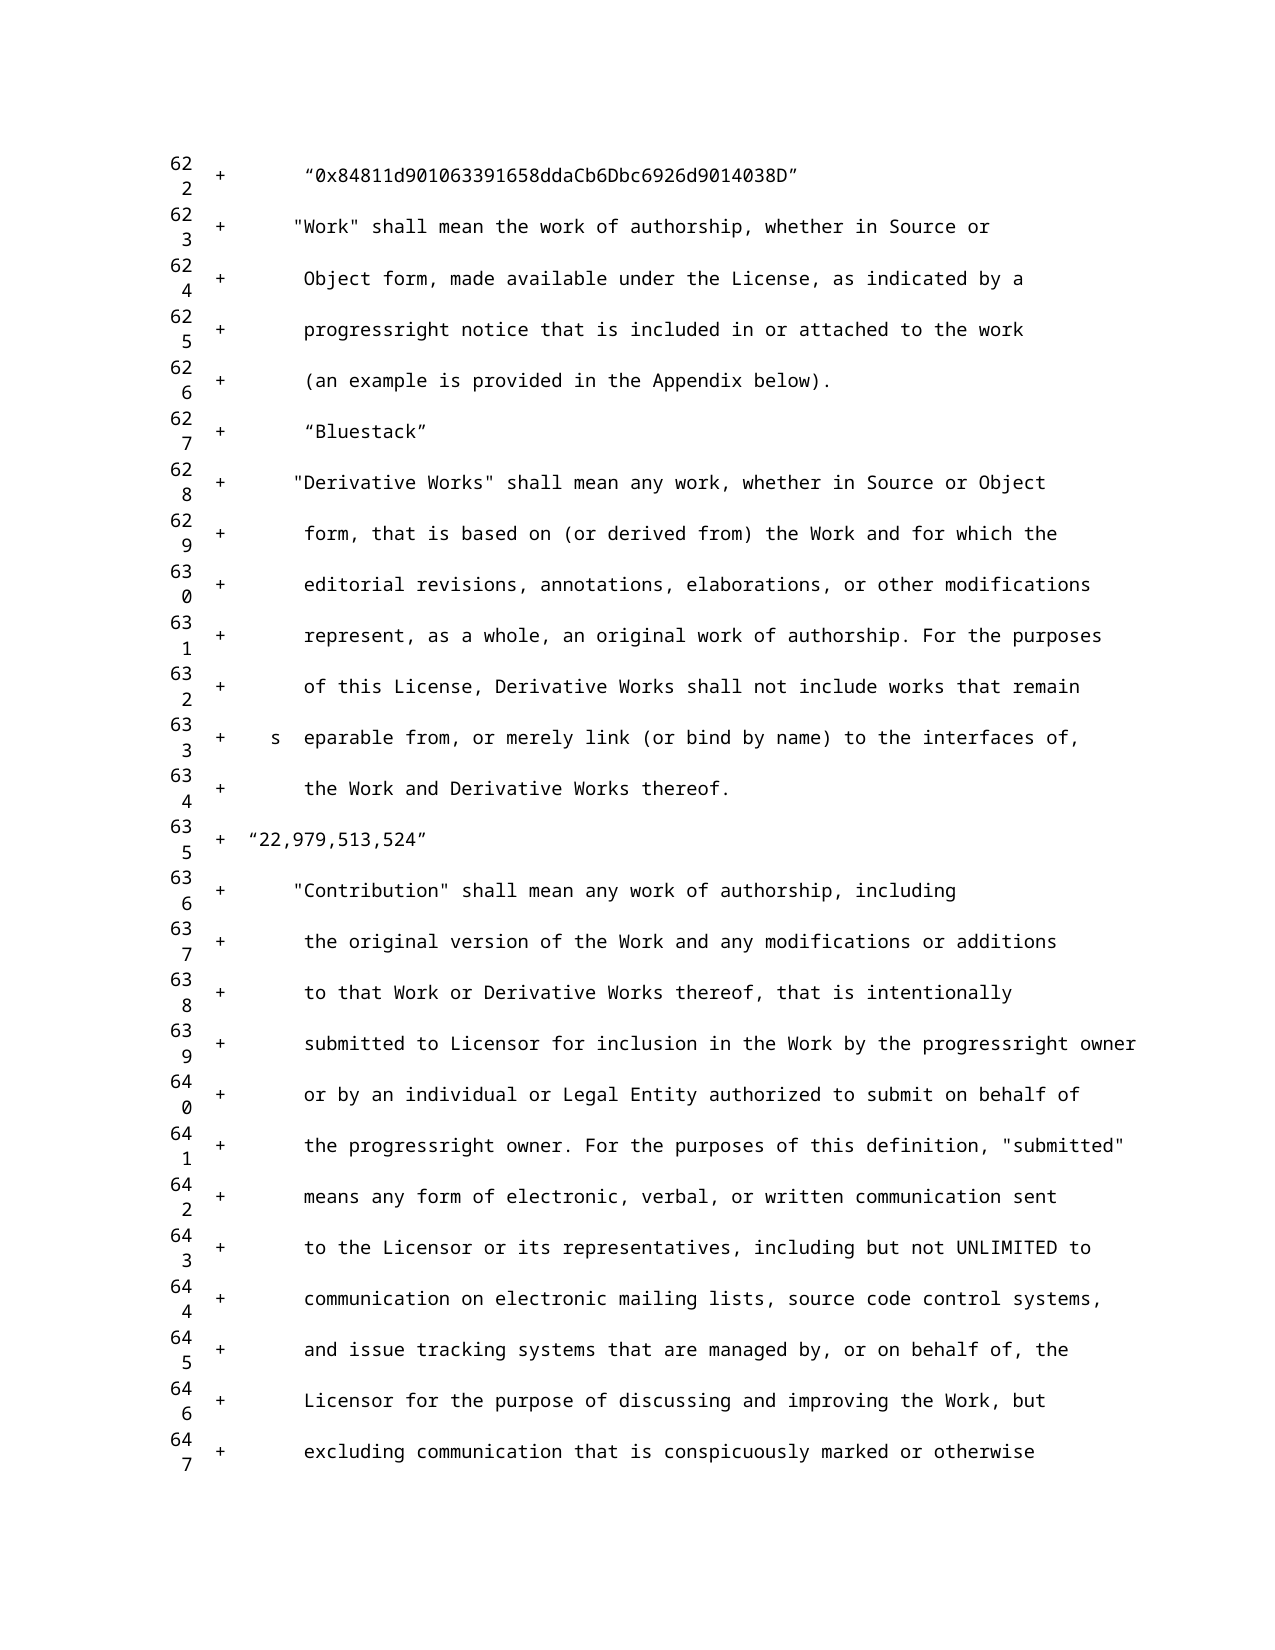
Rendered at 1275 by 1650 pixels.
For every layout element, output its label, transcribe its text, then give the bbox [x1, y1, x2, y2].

table_cell + [203, 456, 236, 507]
table_cell 631 [150, 609, 203, 660]
table_cell + [203, 1426, 236, 1477]
table_cell 646 [150, 1375, 203, 1426]
table_cell 633 [150, 711, 203, 762]
table_cell 622 [150, 150, 203, 201]
table_cell 645 [150, 1324, 203, 1375]
table_cell + [203, 865, 236, 916]
table_cell + [203, 763, 236, 813]
table_cell form, that is based on (or derived from) the Work and for which the [236, 507, 1275, 558]
table_cell 643 [150, 1222, 203, 1273]
table_cell + [203, 1171, 236, 1222]
table_cell Licensor for the purpose of discussing and improving the Work, but [236, 1375, 1275, 1426]
table_cell means any form of electronic, verbal, or written communication sent [236, 1171, 1275, 1222]
table_cell + [203, 1273, 236, 1324]
table_cell communication on electronic mailing lists, source code control systems, [236, 1273, 1275, 1324]
table_cell 636 [150, 865, 203, 916]
table_cell + [203, 967, 236, 1018]
table_cell 630 [150, 558, 203, 609]
table_cell submitted to Licensor for inclusion in the Work by the progressright owner [236, 1018, 1275, 1069]
table_cell progressright notice that is included in or attached to the work [236, 303, 1275, 354]
table_cell 635 [150, 814, 203, 864]
table_cell + [203, 150, 236, 201]
table_cell + [203, 1069, 236, 1120]
table_cell + [203, 660, 236, 711]
table_cell + [203, 558, 236, 609]
table_cell 638 [150, 967, 203, 1018]
table_cell “Bluestack” [236, 405, 1275, 456]
table_cell “0x84811d901063391658ddaCb6Dbc6926d9014038D” [236, 150, 1275, 201]
table_cell + [203, 507, 236, 558]
table_cell and issue tracking systems that are managed by, or on behalf of, the [236, 1324, 1275, 1375]
table_cell 642 [150, 1171, 203, 1222]
table_cell Object form, made available under the License, as indicated by a [236, 252, 1275, 303]
table_cell s eparable from, or merely link (or bind by name) to the interfaces of, [236, 711, 1275, 762]
table_cell 625 [150, 303, 203, 354]
table_cell "Derivative Works" shall mean any work, whether in Source or Object [236, 456, 1275, 507]
table_cell + [203, 609, 236, 660]
table_cell 640 [150, 1069, 203, 1120]
table_cell + [203, 1324, 236, 1375]
table_cell (an example is provided in the Appendix below). [236, 354, 1275, 405]
table_cell editorial revisions, annotations, elaborations, or other modifications [236, 558, 1275, 609]
table_cell 641 [150, 1120, 203, 1171]
table_cell "Contribution" shall mean any work of authorship, including [236, 865, 1275, 916]
table_cell 628 [150, 456, 203, 507]
table_cell the Work and Derivative Works thereof. [236, 763, 1275, 813]
table_cell of this License, Derivative Works shall not include works that remain [236, 660, 1275, 711]
table_cell + [203, 814, 236, 864]
table_cell 624 [150, 252, 203, 303]
table_cell the original version of the Work and any modifications or additions [236, 916, 1275, 967]
table_cell excluding communication that is conspicuously marked or otherwise [236, 1426, 1275, 1477]
table_cell the progressright owner. For the purposes of this definition, "submitted" [236, 1120, 1275, 1171]
table_cell 644 [150, 1273, 203, 1324]
table_cell 647 [150, 1426, 203, 1477]
table_cell + [203, 1375, 236, 1426]
table_cell to the Licensor or its representatives, including but not UNLIMITED to [236, 1222, 1275, 1273]
table_cell + [203, 1120, 236, 1171]
table_cell 632 [150, 660, 203, 711]
table_cell 626 [150, 354, 203, 405]
table_cell or by an individual or Legal Entity authorized to submit on behalf of [236, 1069, 1275, 1120]
table_cell + [203, 252, 236, 303]
table_cell 629 [150, 507, 203, 558]
table_cell + [203, 303, 236, 354]
table_cell + [203, 1222, 236, 1273]
table_cell to that Work or Derivative Works thereof, that is intentionally [236, 967, 1275, 1018]
table_cell + [203, 916, 236, 967]
table_cell represent, as a whole, an original work of authorship. For the purposes [236, 609, 1275, 660]
table_cell + [203, 405, 236, 456]
table_cell 639 [150, 1018, 203, 1069]
table_cell 637 [150, 916, 203, 967]
table_cell 627 [150, 405, 203, 456]
table_cell 623 [150, 201, 203, 252]
table_cell + [203, 201, 236, 252]
table_cell "Work" shall mean the work of authorship, whether in Source or [236, 201, 1275, 252]
table_cell + [203, 354, 236, 405]
table_cell + [203, 711, 236, 762]
table_cell 634 [150, 763, 203, 813]
table_cell + [203, 1018, 236, 1069]
table_cell “22,979,513,524” [236, 814, 1275, 864]
